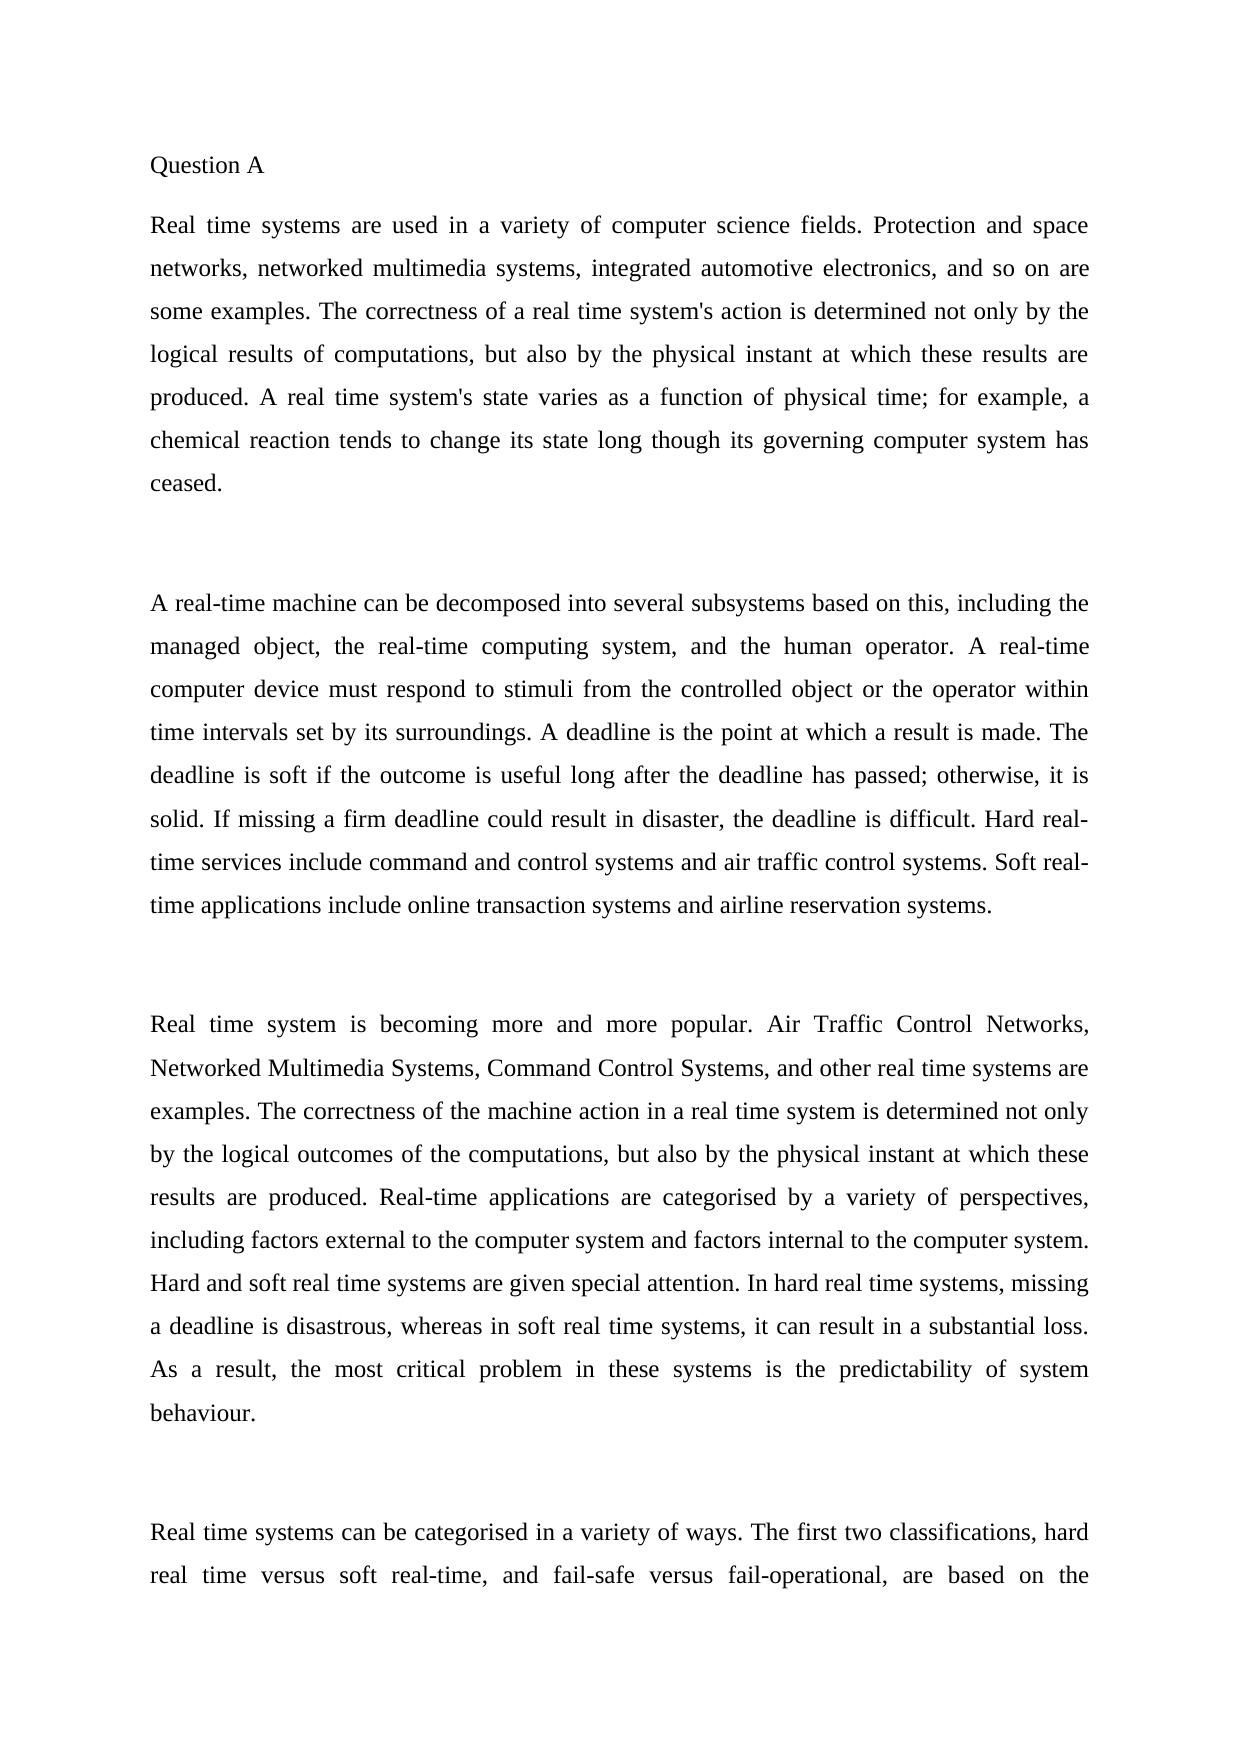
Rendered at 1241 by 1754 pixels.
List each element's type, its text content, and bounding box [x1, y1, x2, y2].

text Real time system is becoming more and more popular. Air Traffic Control Networks, Networked Multimedia Systems, Command Control Systems, and other real time systems are examples. The correctness of the machine action in a real time system is determined not only by the logical outcomes of the computations, but also by the physical instant at which these results are produced. Real-time applications are categorised by a variety of perspectives, including factors external to the computer system and factors internal to the computer system. Hard and soft real time systems are given special attention. In hard real time systems, missing a deadline is disastrous, whereas in soft real time systems, it can result in a substantial loss. As a result, the most critical problem in these systems is the predictability of system behaviour. [150, 1009, 1090, 1426]
text Question A [150, 150, 1090, 179]
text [150, 1517, 1090, 1589]
text Real time systems are used in a variety of computer science fields. Protection and space networks, networked multimedia systems, integrated automotive electronics, and so on are some examples. The correctness of a real time system's action is determined not only by the logical results of computations, but also by the physical instant at which these results are produced. A real time system's state varies as a function of physical time; for example, a chemical reaction tends to change its state long though its governing computer system has ceased. [150, 210, 1090, 497]
text A real-time machine can be decomposed into several subsystems based on this, including the managed object, the real-time computing system, and the human operator. A real-time computer device must respond to stimuli from the controlled object or the operator within time intervals set by its surroundings. A deadline is the point at which a result is made. The deadline is soft if the outcome is useful long after the deadline has passed; otherwise, it is solid. If missing a firm deadline could result in disaster, the deadline is difficult. Hard real-time services include command and control systems and air traffic control systems. Soft real-time applications include online transaction systems and airline reservation systems. [150, 588, 1090, 919]
